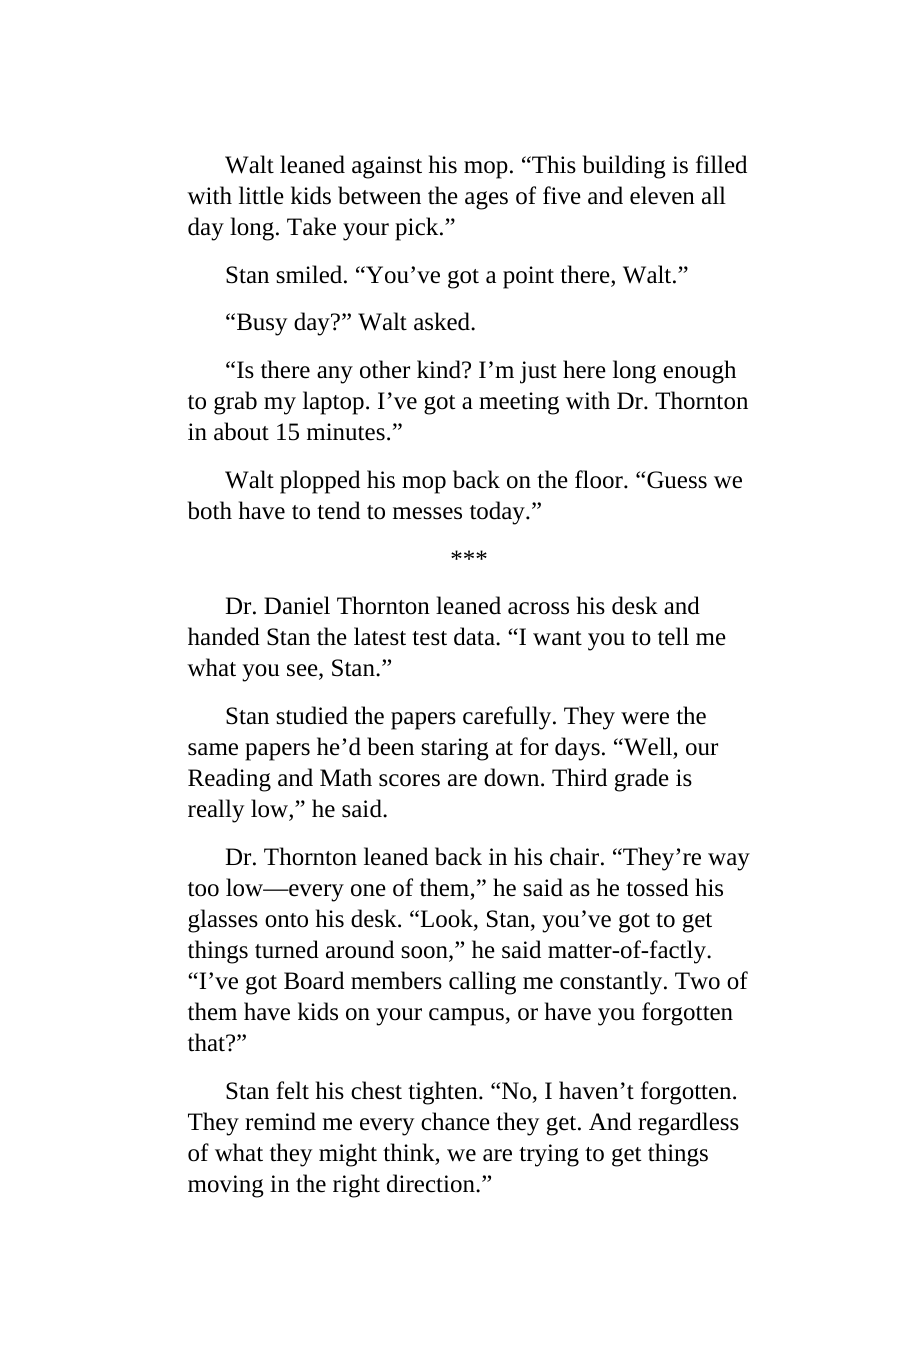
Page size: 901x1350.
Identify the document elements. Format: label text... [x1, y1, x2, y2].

text Stan smiled. “You’ve got a point there, Walt.” [187, 260, 750, 288]
text Walt plopped his mop back on the floor. “Guess we both have to tend to messes today.” [187, 465, 750, 525]
text Stan studied the papers carefully. They were the same papers he’d been staring at for days. “Well, our Reading and Math scores are down. Third grade is really low,” he said. [187, 701, 750, 823]
text Stan felt his chest tighten. “No, I haven’t forgotten. They remind me every chance they get. And regardless of what they might think, we are trying to get things moving in the right direction.” [187, 1076, 750, 1198]
text “Busy day?” Walt asked. [187, 307, 750, 336]
text Walt leaned against his mop. “This building is filled with little kids between the ages of five and eleven all day long. Take your pick.” [187, 150, 750, 241]
text Dr. Daniel Thornton leaned across his desk and handed Stan the latest test data. “I want you to tell me what you see, Stan.” [187, 591, 750, 682]
text *** [187, 544, 750, 572]
text “Is there any other kind? I’m just here long enough to grab my laptop. I’ve got a meeting with Dr. Thornton in about 15 minutes.” [187, 355, 750, 446]
text Dr. Thornton leaned back in his chair. “They’re way too low—every one of them,” he said as he tossed his glasses onto his desk. “Look, Stan, you’ve got to get things turned around soon,” he said matter-of-factly. “I’ve got Board members calling me constantly. Two of them have kids on your campus, or have you forgotten that?” [187, 842, 750, 1057]
